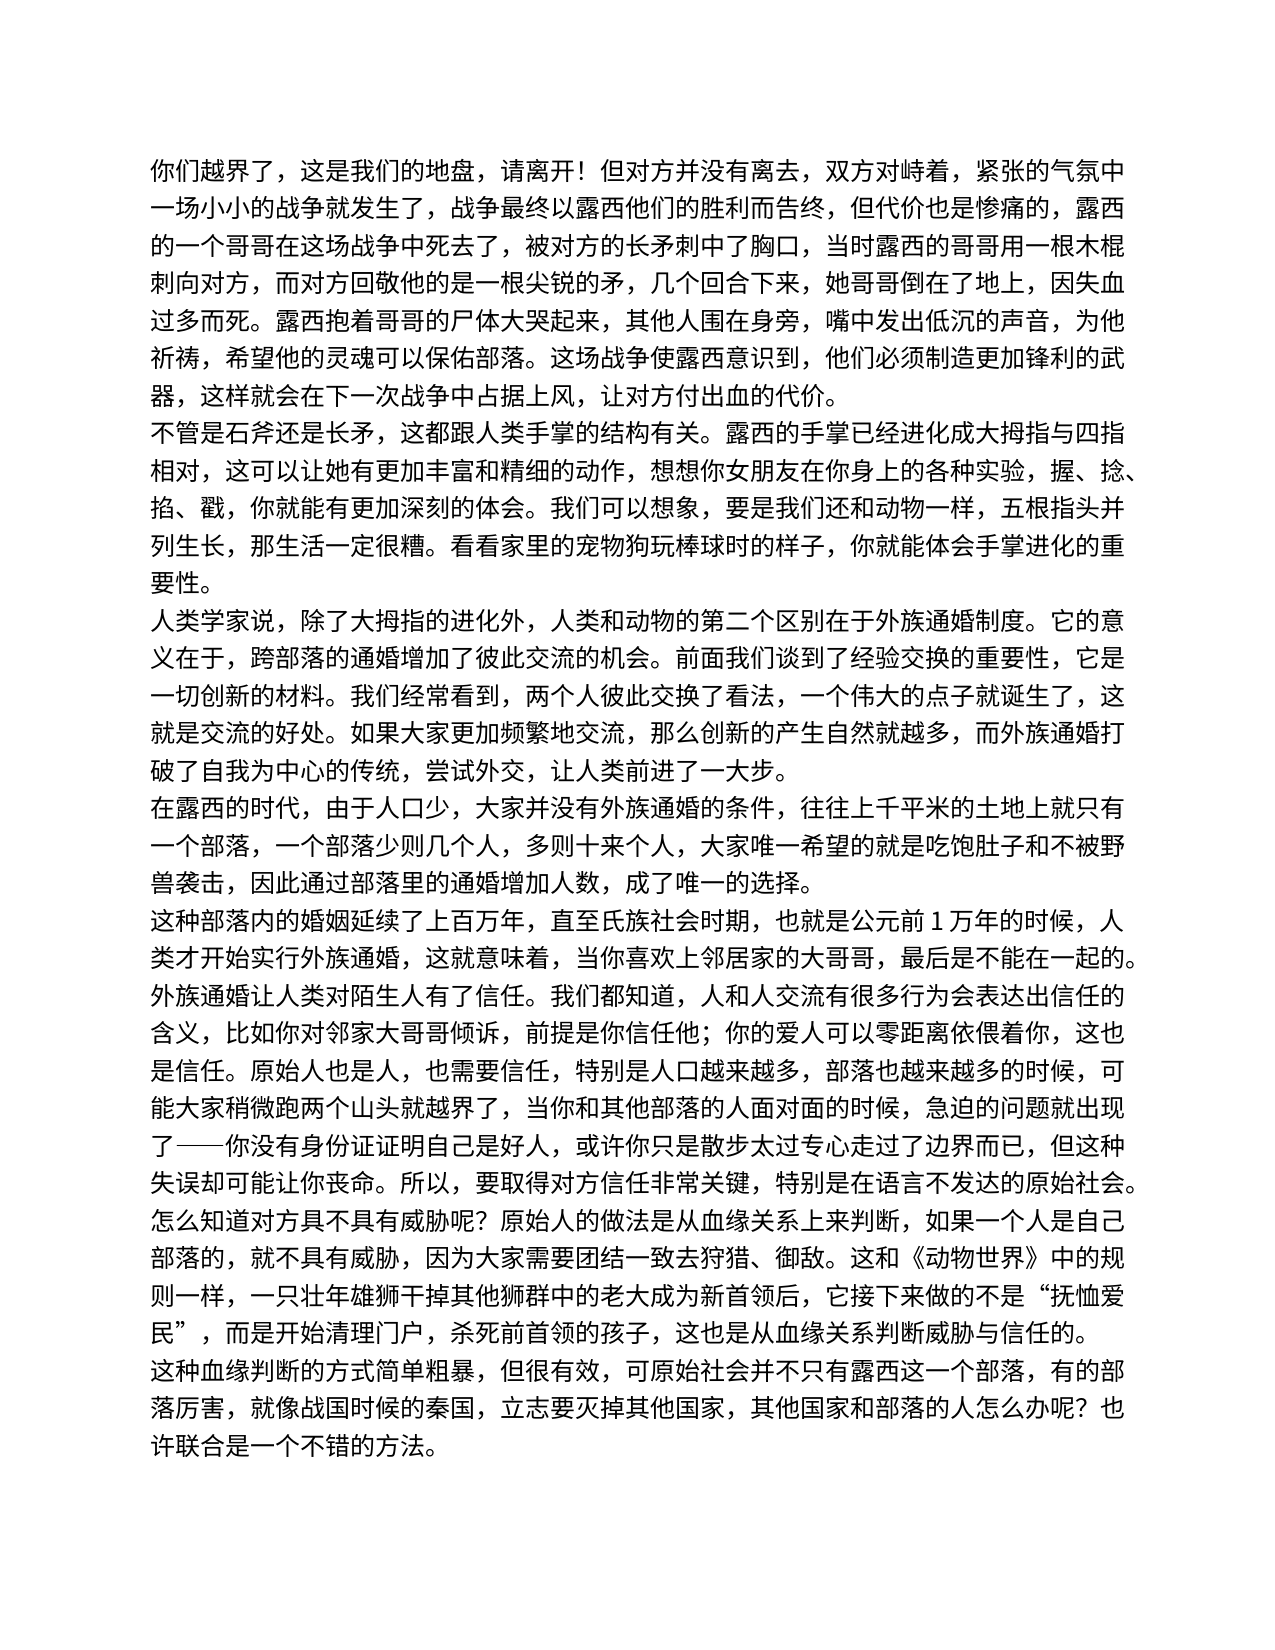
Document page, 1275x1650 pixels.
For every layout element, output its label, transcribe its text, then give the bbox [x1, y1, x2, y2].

text 在露西的时代，由于人口少，大家并没有外族通婚的条件，往往上千平米的土地上就只有一个部落，一个部落少则几个人，多则十来个人，大家唯一希望的就是吃饱肚子和不被野兽袭击，因此通过部落里的通婚增加人数，成了唯一的选择。 [150, 787, 1125, 900]
text 人类学家说，除了大拇指的进化外，人类和动物的第二个区别在于外族通婚制度。它的意义在于，跨部落的通婚增加了彼此交流的机会。前面我们谈到了经验交换的重要性，它是一切创新的材料。我们经常看到，两个人彼此交换了看法，一个伟大的点子就诞生了，这就是交流的好处。如果大家更加频繁地交流，那么创新的产生自然就越多，而外族通婚打破了自我为中心的传统，尝试外交，让人类前进了一大步。 [150, 600, 1125, 787]
text 这种部落内的婚姻延续了上百万年，直至氏族社会时期，也就是公元前1万年的时候，人类才开始实行外族通婚，这就意味着，当你喜欢上邻居家的大哥哥，最后是不能在一起的。 [150, 900, 1125, 975]
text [150, 150, 1125, 412]
text 外族通婚让人类对陌生人有了信任。我们都知道，人和人交流有很多行为会表达出信任的含义，比如你对邻家大哥哥倾诉，前提是你信任他；你的爱人可以零距离依偎着你，这也是信任。原始人也是人，也需要信任，特别是人口越来越多，部落也越来越多的时候，可能大家稍微跑两个山头就越界了，当你和其他部落的人面对面的时候，急迫的问题就出现了——你没有身份证证明自己是好人，或许你只是散步太过专心走过了边界而已，但这种失误却可能让你丧命。所以，要取得对方信任非常关键，特别是在语言不发达的原始社会。 [150, 975, 1125, 1200]
text 不管是石斧还是长矛，这都跟人类手掌的结构有关。露西的手掌已经进化成大拇指与四指相对，这可以让她有更加丰富和精细的动作，想想你女朋友在你身上的各种实验，握、捻、掐、戳，你就能有更加深刻的体会。我们可以想象，要是我们还和动物一样，五根指头并列生长，那生活一定很糟。看看家里的宠物狗玩棒球时的样子，你就能体会手掌进化的重要性。 [150, 412, 1125, 600]
text 怎么知道对方具不具有威胁呢？原始人的做法是从血缘关系上来判断，如果一个人是自己部落的，就不具有威胁，因为大家需要团结一致去狩猎、御敌。这和《动物世界》中的规则一样，一只壮年雄狮干掉其他狮群中的老大成为新首领后，它接下来做的不是“抚恤爱民”，而是开始清理门户，杀死前首领的孩子，这也是从血缘关系判断威胁与信任的。 [150, 1200, 1125, 1350]
text 这种血缘判断的方式简单粗暴，但很有效，可原始社会并不只有露西这一个部落，有的部落厉害，就像战国时候的秦国，立志要灭掉其他国家，其他国家和部落的人怎么办呢？也许联合是一个不错的方法。 [150, 1350, 1125, 1462]
